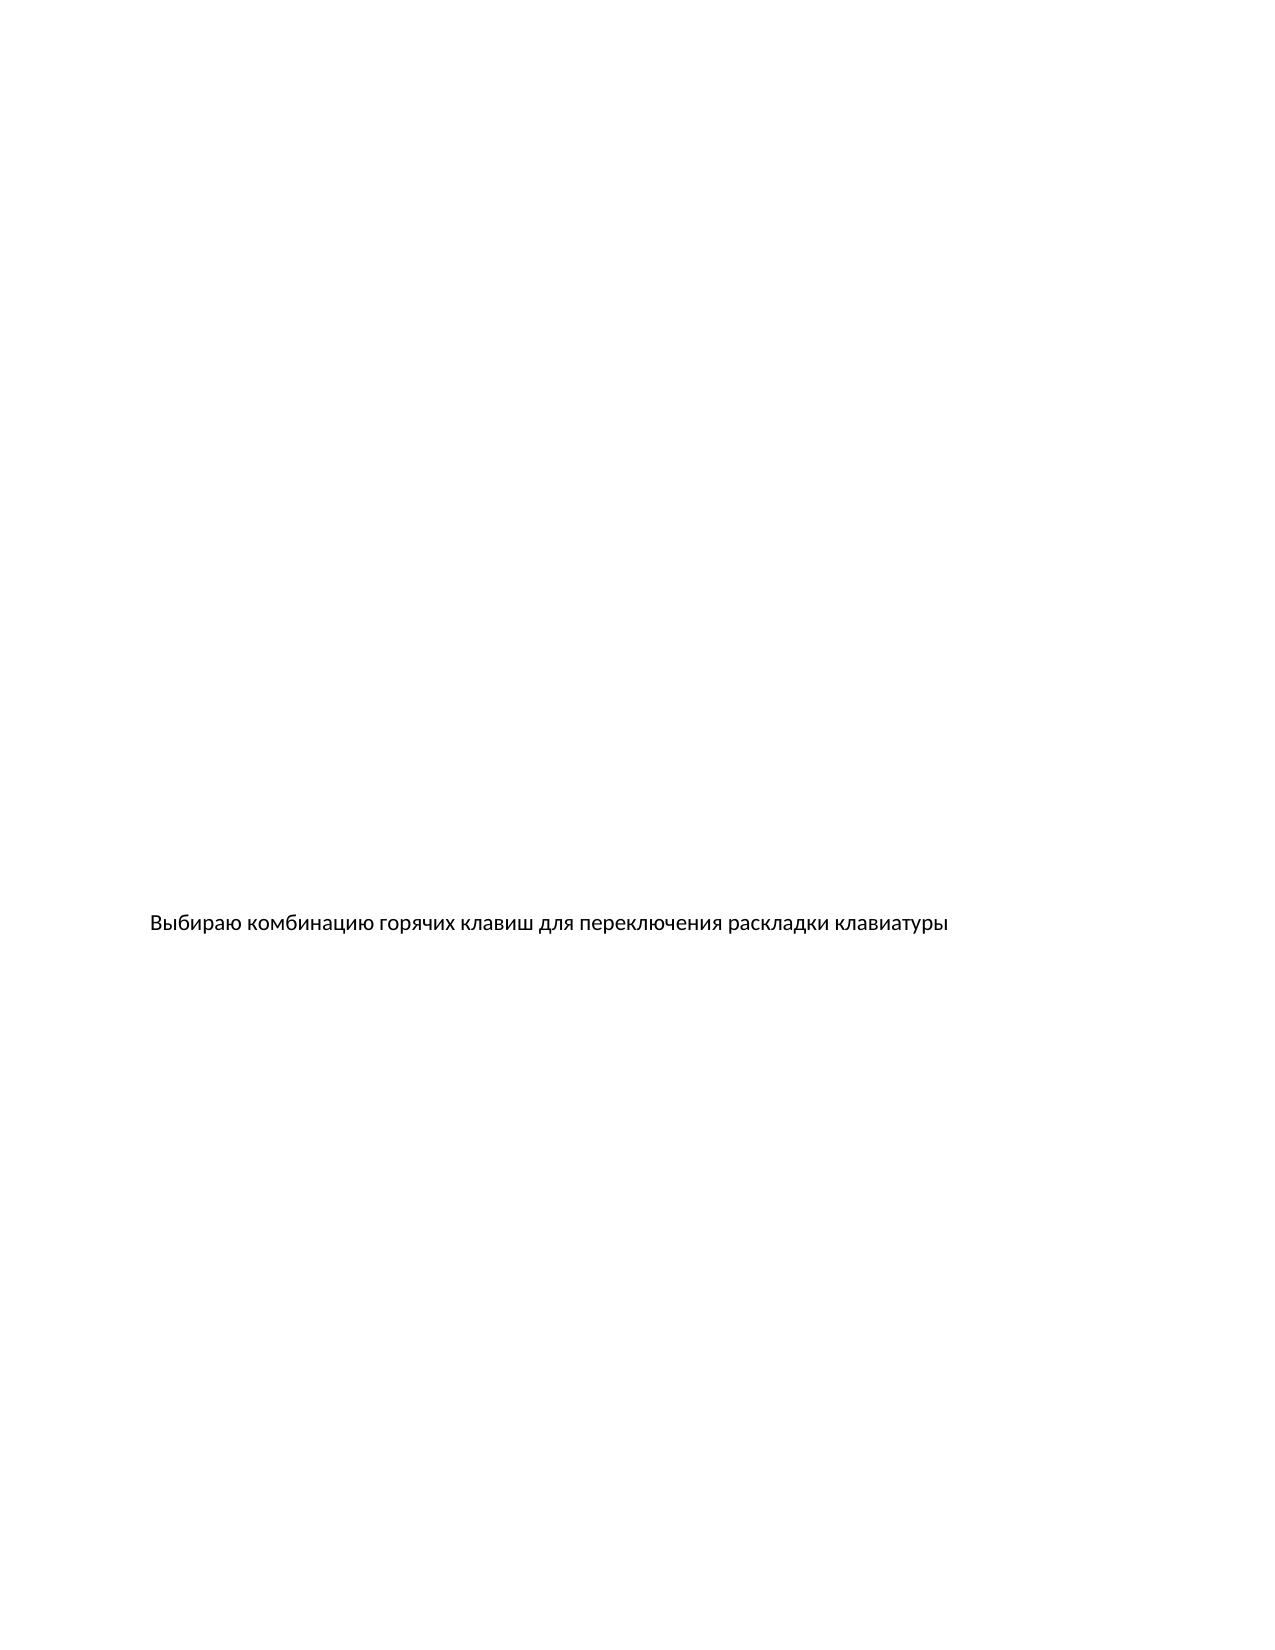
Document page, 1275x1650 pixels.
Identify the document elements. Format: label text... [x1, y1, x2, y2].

text Выбираю комбинацию горячих клавиш для переключения раскладки клавиатуры [150, 908, 1125, 936]
